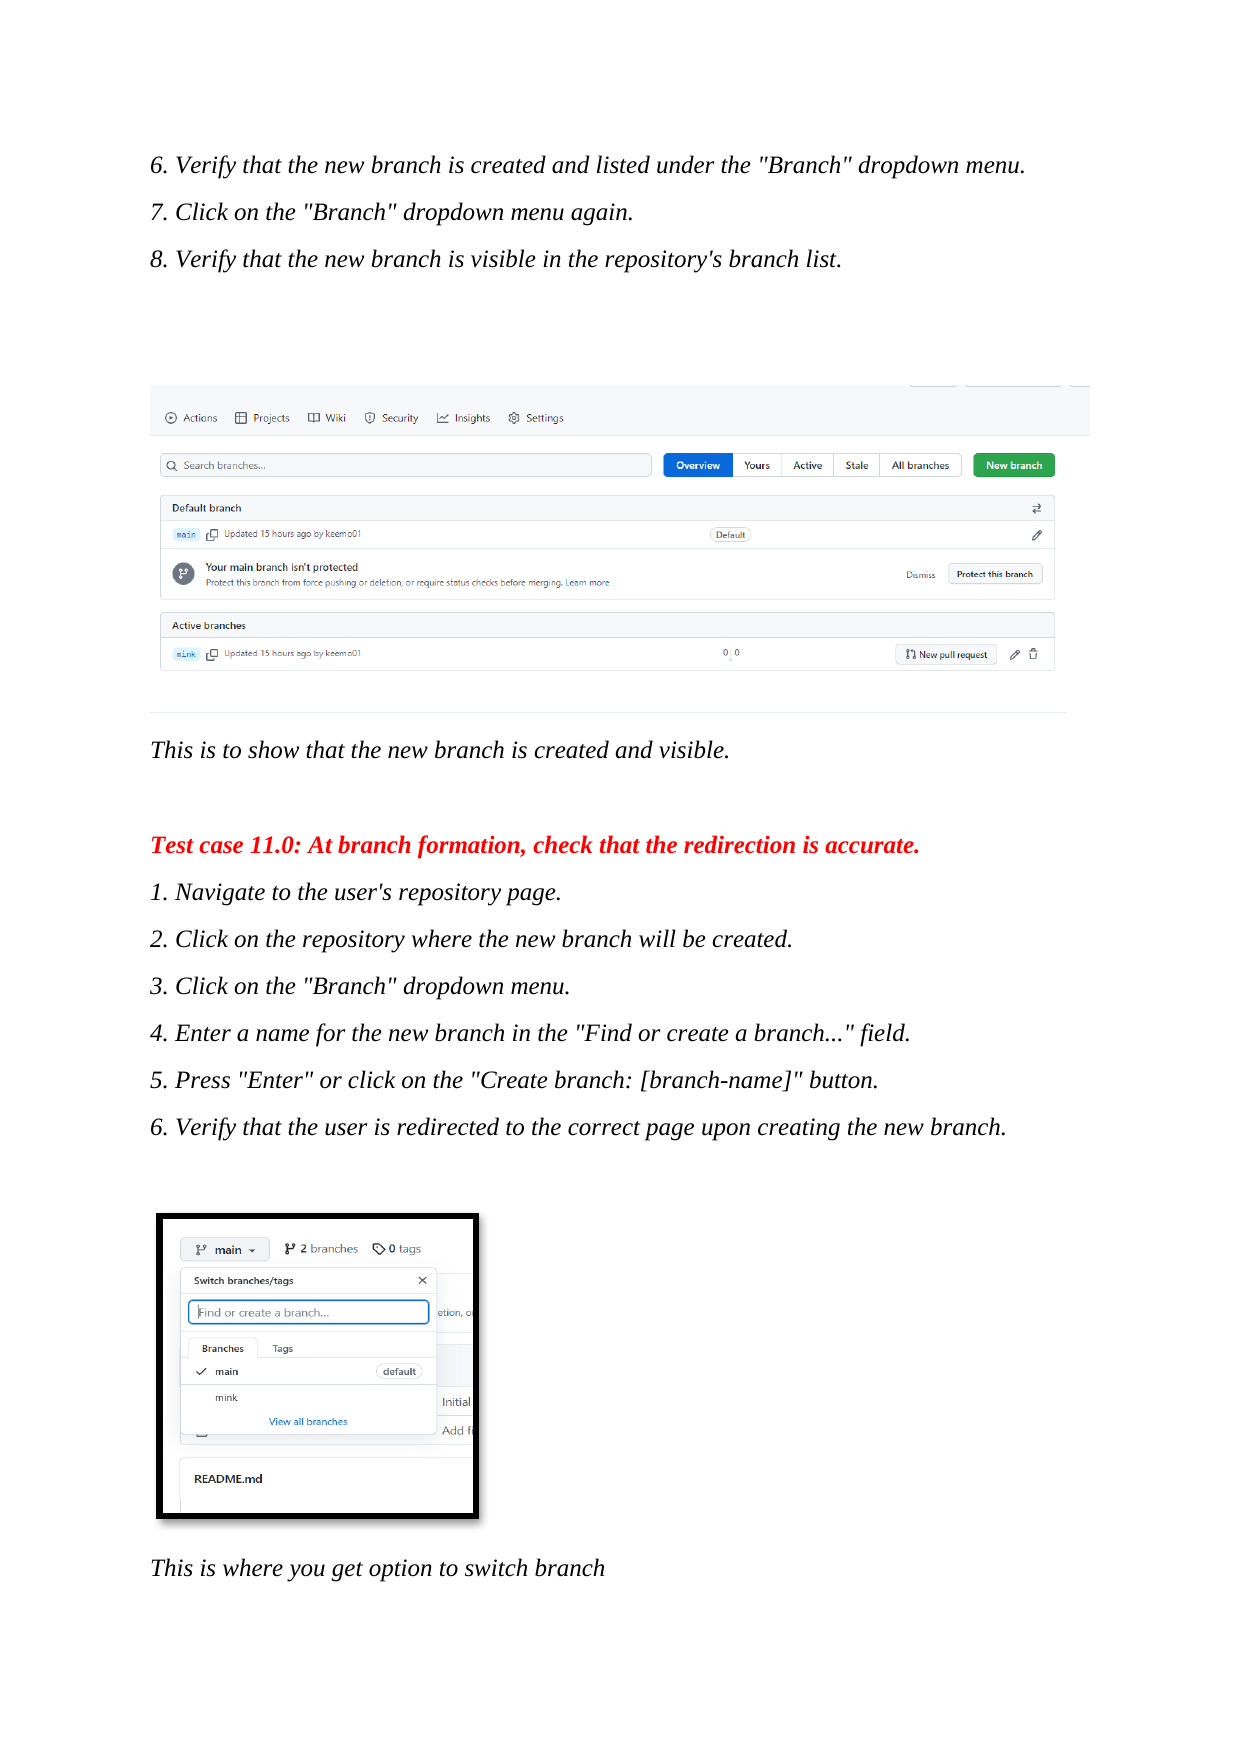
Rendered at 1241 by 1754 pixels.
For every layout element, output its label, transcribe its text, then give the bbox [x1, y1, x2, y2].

text 5. Press "Enter" or click on the "Create branch: [branch-name]" button. [150, 1065, 1090, 1094]
text 8. Verify that the new branch is visible in the repository's branch list. [150, 244, 1090, 273]
text Test case 11.0: At branch formation, check that the redirection is accurate. [150, 830, 1090, 858]
text 6. Verify that the user is redirected to the correct page upon creating the new branch. [150, 1112, 1090, 1141]
text 6. Verify that the new branch is created and listed under the "Branch" dropdown menu. [150, 150, 1090, 179]
text 1. Navigate to the user's repository page. [150, 877, 1090, 906]
picture [150, 385, 1091, 718]
text 4. Enter a name for the new branch in the "Find or create a branch..." field. [150, 1018, 1090, 1047]
text This is to show that the new branch is created and visible. [150, 736, 1090, 764]
picture [163, 1219, 473, 1513]
text 2. Click on the repository where the new branch will be created. [150, 924, 1090, 953]
text 3. Click on the "Branch" dropdown menu. [150, 971, 1090, 1000]
text 7. Click on the "Branch" dropdown menu again. [150, 197, 1090, 226]
text This is where you get option to switch branch [150, 1553, 1090, 1582]
